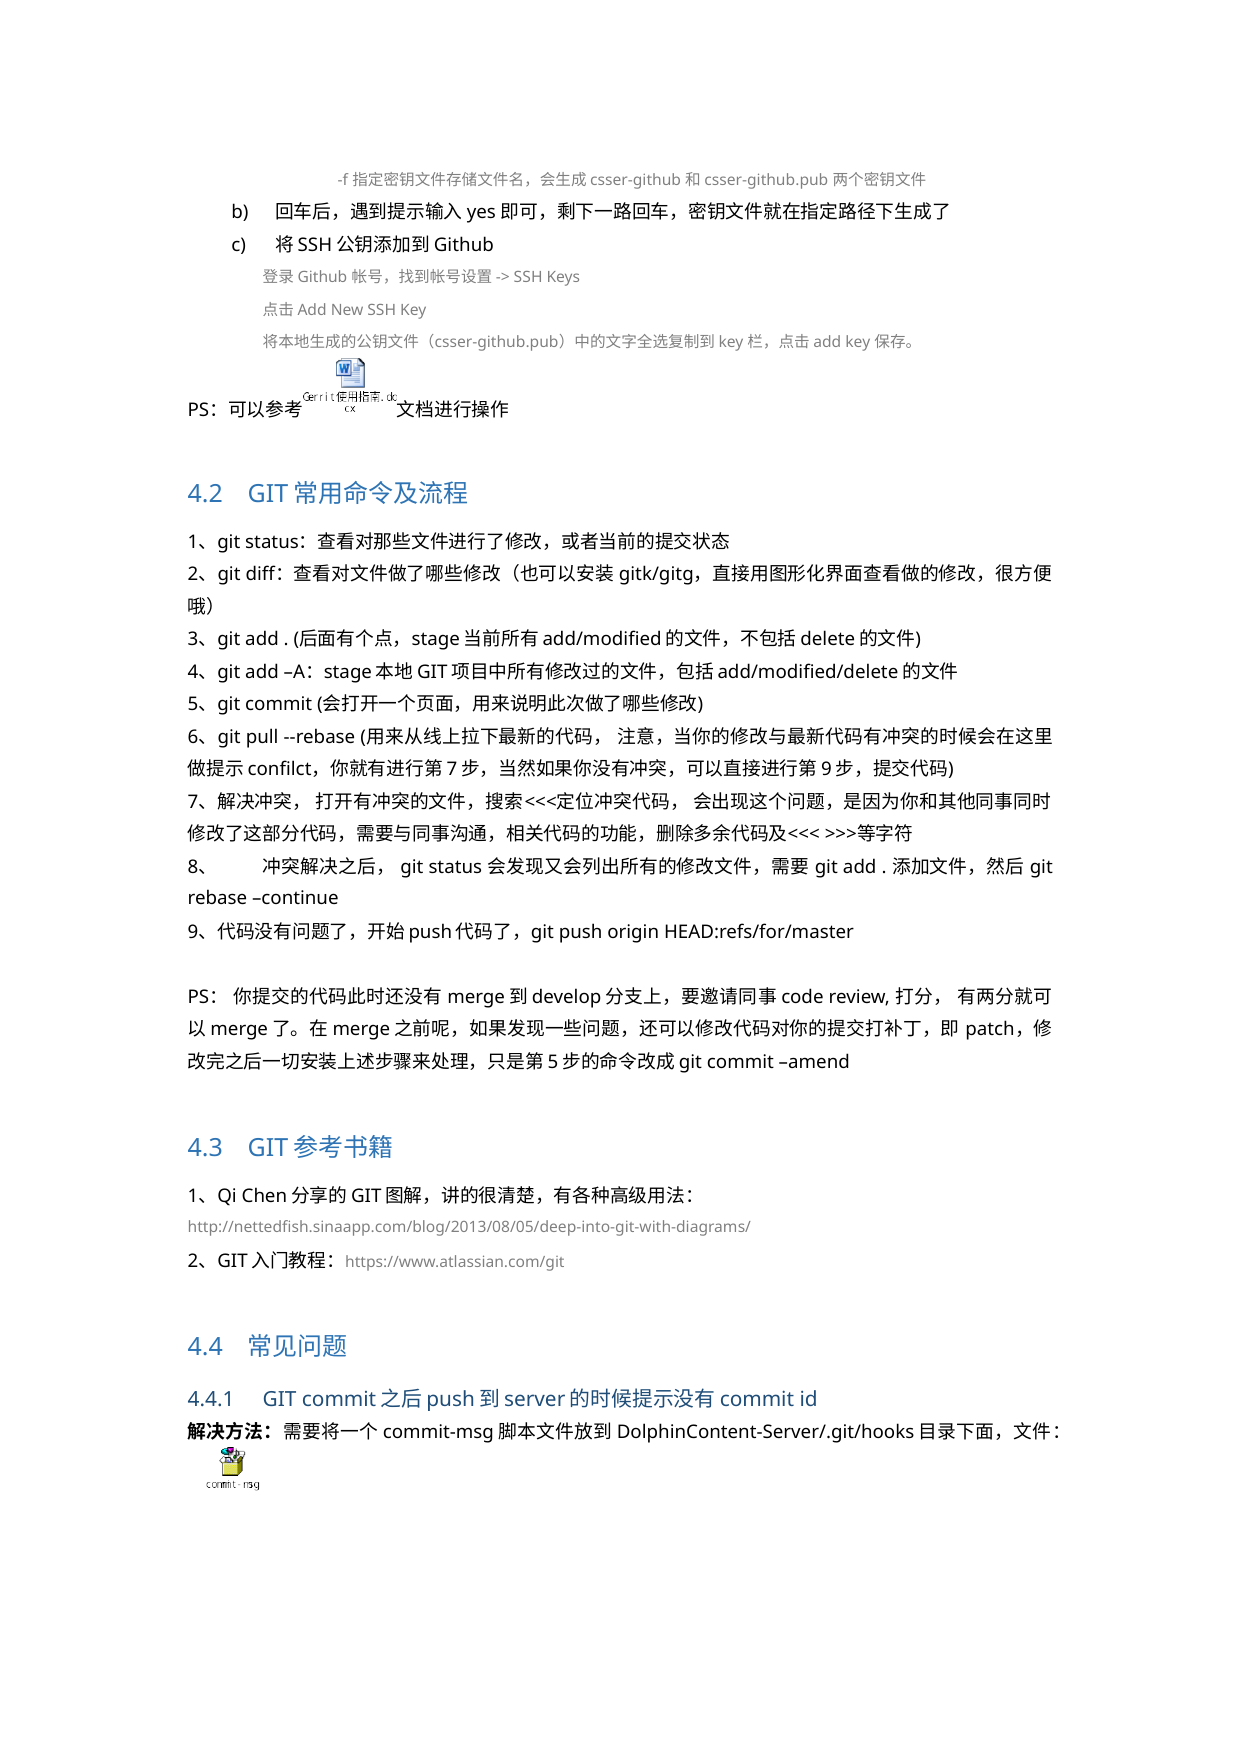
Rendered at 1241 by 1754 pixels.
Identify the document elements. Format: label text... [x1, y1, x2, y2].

text 2、GIT入门教程：https://www.atlassian.com/git [187, 1243, 1053, 1275]
text 1、Qi Chen分享的GIT图解，讲的很清楚，有各种高级用法： [187, 1178, 1053, 1210]
subtitle GIT commit之后push到server的时候提示没有commit id [187, 1381, 1053, 1414]
text 5、git commit (会打开一个页面，用来说明此次做了哪些修改) [187, 686, 1053, 719]
text 登录 Github 帐号，找到帐号设置 -> SSH Keys [187, 259, 1053, 292]
text 解决方法：需要将一个commit-msg脚本文件放到DolphinContent-Server/.git/hooks目录下面，文件： [187, 1414, 1053, 1511]
subtitle 常见问题 [187, 1312, 1053, 1377]
text 1、git status：查看对那些文件进行了修改，或者当前的提交状态 [187, 524, 1053, 556]
text 9、代码没有问题了，开始push代码了，git push origin HEAD:refs/for/master [187, 914, 1053, 946]
text 4、git add –A：stage本地GIT项目中所有修改过的文件，包括add/modified/delete的文件 [187, 654, 1053, 686]
text 点击 Add New SSH Key [187, 292, 1053, 324]
text 2、git diff：查看对文件做了哪些修改（也可以安装gitk/gitg，直接用图形化界面查看做的修改，很方便哦） [187, 556, 1053, 621]
text PS： 你提交的代码此时还没有merge到develop分支上，要邀请同事code review, 打分， 有两分就可以merge了。在merge之前呢，如果发现一些问题，还可以修改代码对你的提交打补丁，即patch，修改完之后一切安装上述步骤来处理，只是第5步的命令改成 git commit –amend [187, 979, 1053, 1076]
list 将SSH公钥添加到 Github [231, 227, 1053, 259]
text PS：可以参考文档进行操作 [187, 357, 1053, 422]
text 8、 冲突解决之后， git status 会发现又会列出所有的修改文件，需要git add . 添加文件，然后 git rebase –continue [187, 849, 1053, 914]
list 回车后，遇到提示输入 yes 即可，剩下一路回车，密钥文件就在指定路径下生成了 [231, 194, 1053, 227]
subtitle GIT参考书籍 [187, 1113, 1053, 1178]
text 6、git pull --rebase (用来从线上拉下最新的代码， 注意，当你的修改与最新代码有冲突的时候会在这里做提示confilct，你就有进行第7步，当然如果你没有冲突，可以直接进行第9步，提交代码) [187, 719, 1053, 784]
text 7、解决冲突， 打开有冲突的文件，搜索<<<定位冲突代码， 会出现这个问题，是因为你和其他同事同时修改了这部分代码，需要与同事沟通，相关代码的功能，删除多余代码及<<< >>>等字符 [187, 784, 1053, 849]
text http://nettedfish.sinaapp.com/blog/2013/08/05/deep-into-git-with-diagrams/ [187, 1210, 1053, 1243]
subtitle GIT常用命令及流程 [187, 459, 1053, 524]
text -f 指定密钥文件存储文件名，会生成 csser-github 和 csser-github.pub 两个密钥文件 [262, 162, 1053, 194]
text 将本地生成的公钥文件（csser-github.pub）中的文字全选复制到 key 栏，点击 add key 保存。 [187, 324, 1053, 357]
text 3、git add . (后面有个点，stage当前所有add/modified的文件，不包括delete的文件) [187, 621, 1053, 654]
